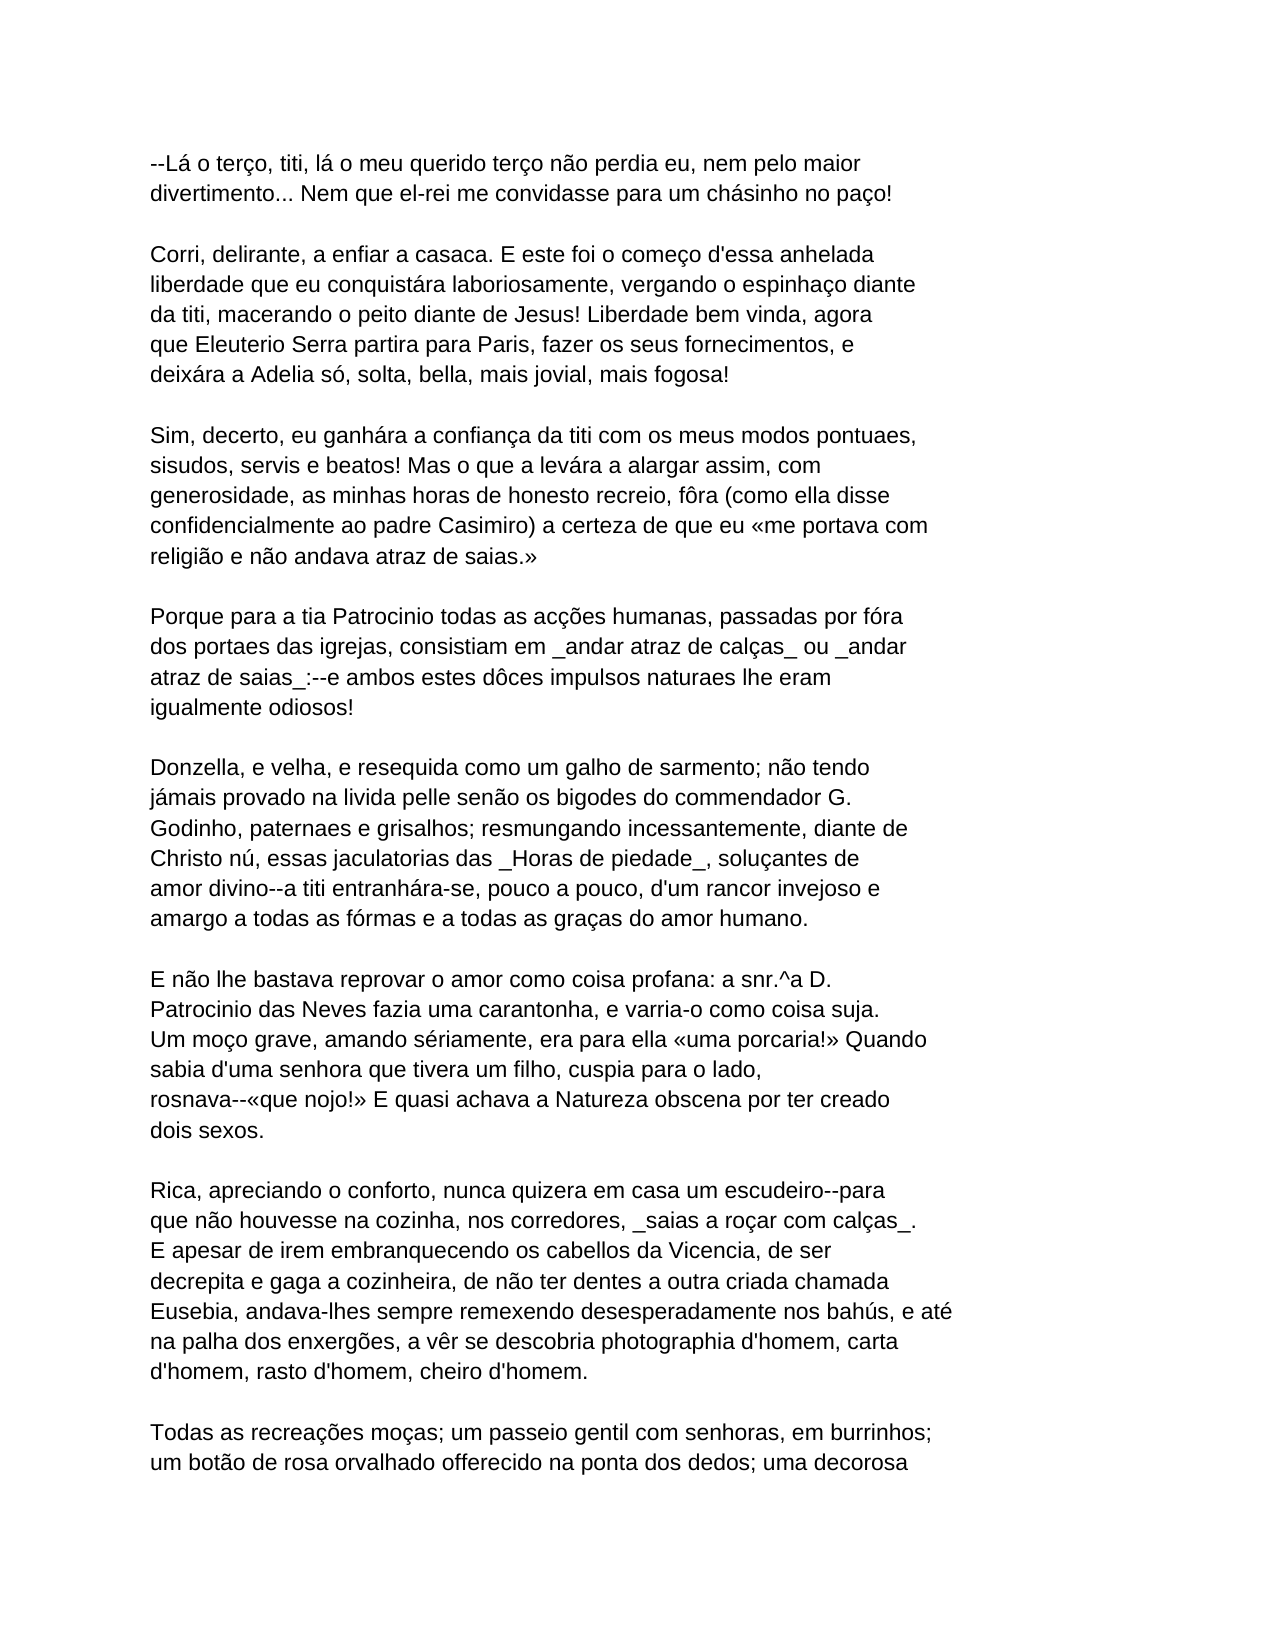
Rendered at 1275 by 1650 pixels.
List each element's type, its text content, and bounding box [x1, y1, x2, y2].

text E não lhe bastava reprovar o amor como coisa profana: a snr.^a D. [150, 966, 1125, 992]
text Rica, apreciando o conforto, nunca quizera em casa um escudeiro--para [150, 1177, 1125, 1203]
text E apesar de irem embranquecendo os cabellos da Vicencia, de ser [150, 1237, 1125, 1264]
text que Eleuterio Serra partira para Paris, fazer os seus fornecimentos, e [150, 331, 1125, 358]
text dos portaes das igrejas, consistiam em _andar atraz de calças_ ou _andar [150, 633, 1125, 660]
text sabia d'uma senhora que tivera um filho, cuspia para o lado, [150, 1056, 1125, 1083]
text --Lá o terço, titi, lá o meu querido terço não perdia eu, nem pelo maior [150, 150, 1125, 176]
text confidencialmente ao padre Casimiro) a certeza de que eu «me portava com [150, 512, 1125, 539]
text Sim, decerto, eu ganhára a confiança da titi com os meus modos pontuaes, [150, 422, 1125, 448]
text Godinho, paternaes e grisalhos; resmungando incessantemente, diante de [150, 814, 1125, 841]
text jámais provado na livida pelle senão os bigodes do commendador G. [150, 784, 1125, 811]
text Corri, delirante, a enfiar a casaca. E este foi o começo d'essa anhelada [150, 241, 1125, 267]
text Um moço grave, amando sériamente, era para ella «uma porcaria!» Quando [150, 1026, 1125, 1052]
text sisudos, servis e beatos! Mas o que a levára a alargar assim, com [150, 452, 1125, 478]
text decrepita e gaga a cozinheira, de não ter dentes a outra criada chamada [150, 1268, 1125, 1294]
text dois sexos. [150, 1117, 1125, 1143]
text Patrocinio das Neves fazia uma carantonha, e varria-o como coisa suja. [150, 996, 1125, 1022]
text amor divino--a titi entranhára-se, pouco a pouco, d'um rancor invejoso e [150, 875, 1125, 901]
text divertimento... Nem que el-rei me convidasse para um chásinho no paço! [150, 180, 1125, 207]
text Eusebia, andava-lhes sempre remexendo desesperadamente nos bahús, e até [150, 1298, 1125, 1324]
text generosidade, as minhas horas de honesto recreio, fôra (como ella disse [150, 482, 1125, 509]
text na palha dos enxergões, a vêr se descobria photographia d'homem, carta [150, 1328, 1125, 1354]
text religião e não andava atraz de saias.» [150, 543, 1125, 569]
text Christo nú, essas jaculatorias das _Horas de piedade_, soluçantes de [150, 845, 1125, 871]
text Donzella, e velha, e resequida como um galho de sarmento; não tendo [150, 754, 1125, 781]
text que não houvesse na cozinha, nos corredores, _saias a roçar com calças_. [150, 1207, 1125, 1234]
text um botão de rosa orvalhado offerecido na ponta dos dedos; uma decorosa [150, 1449, 1125, 1475]
text Porque para a tia Patrocinio todas as acções humanas, passadas por fóra [150, 603, 1125, 629]
text liberdade que eu conquistára laboriosamente, vergando o espinhaço diante [150, 271, 1125, 297]
text atraz de saias_:--e ambos estes dôces impulsos naturaes lhe eram [150, 663, 1125, 690]
text da titi, macerando o peito diante de Jesus! Liberdade bem vinda, agora [150, 301, 1125, 327]
text amargo a todas as fórmas e a todas as graças do amor humano. [150, 905, 1125, 932]
text igualmente odiosos! [150, 694, 1125, 720]
text rosnava--«que nojo!» E quasi achava a Natureza obscena por ter creado [150, 1086, 1125, 1113]
text deixára a Adelia só, solta, bella, mais jovial, mais fogosa! [150, 361, 1125, 388]
text d'homem, rasto d'homem, cheiro d'homem. [150, 1358, 1125, 1385]
text Todas as recreações moças; um passeio gentil com senhoras, em burrinhos; [150, 1419, 1125, 1445]
